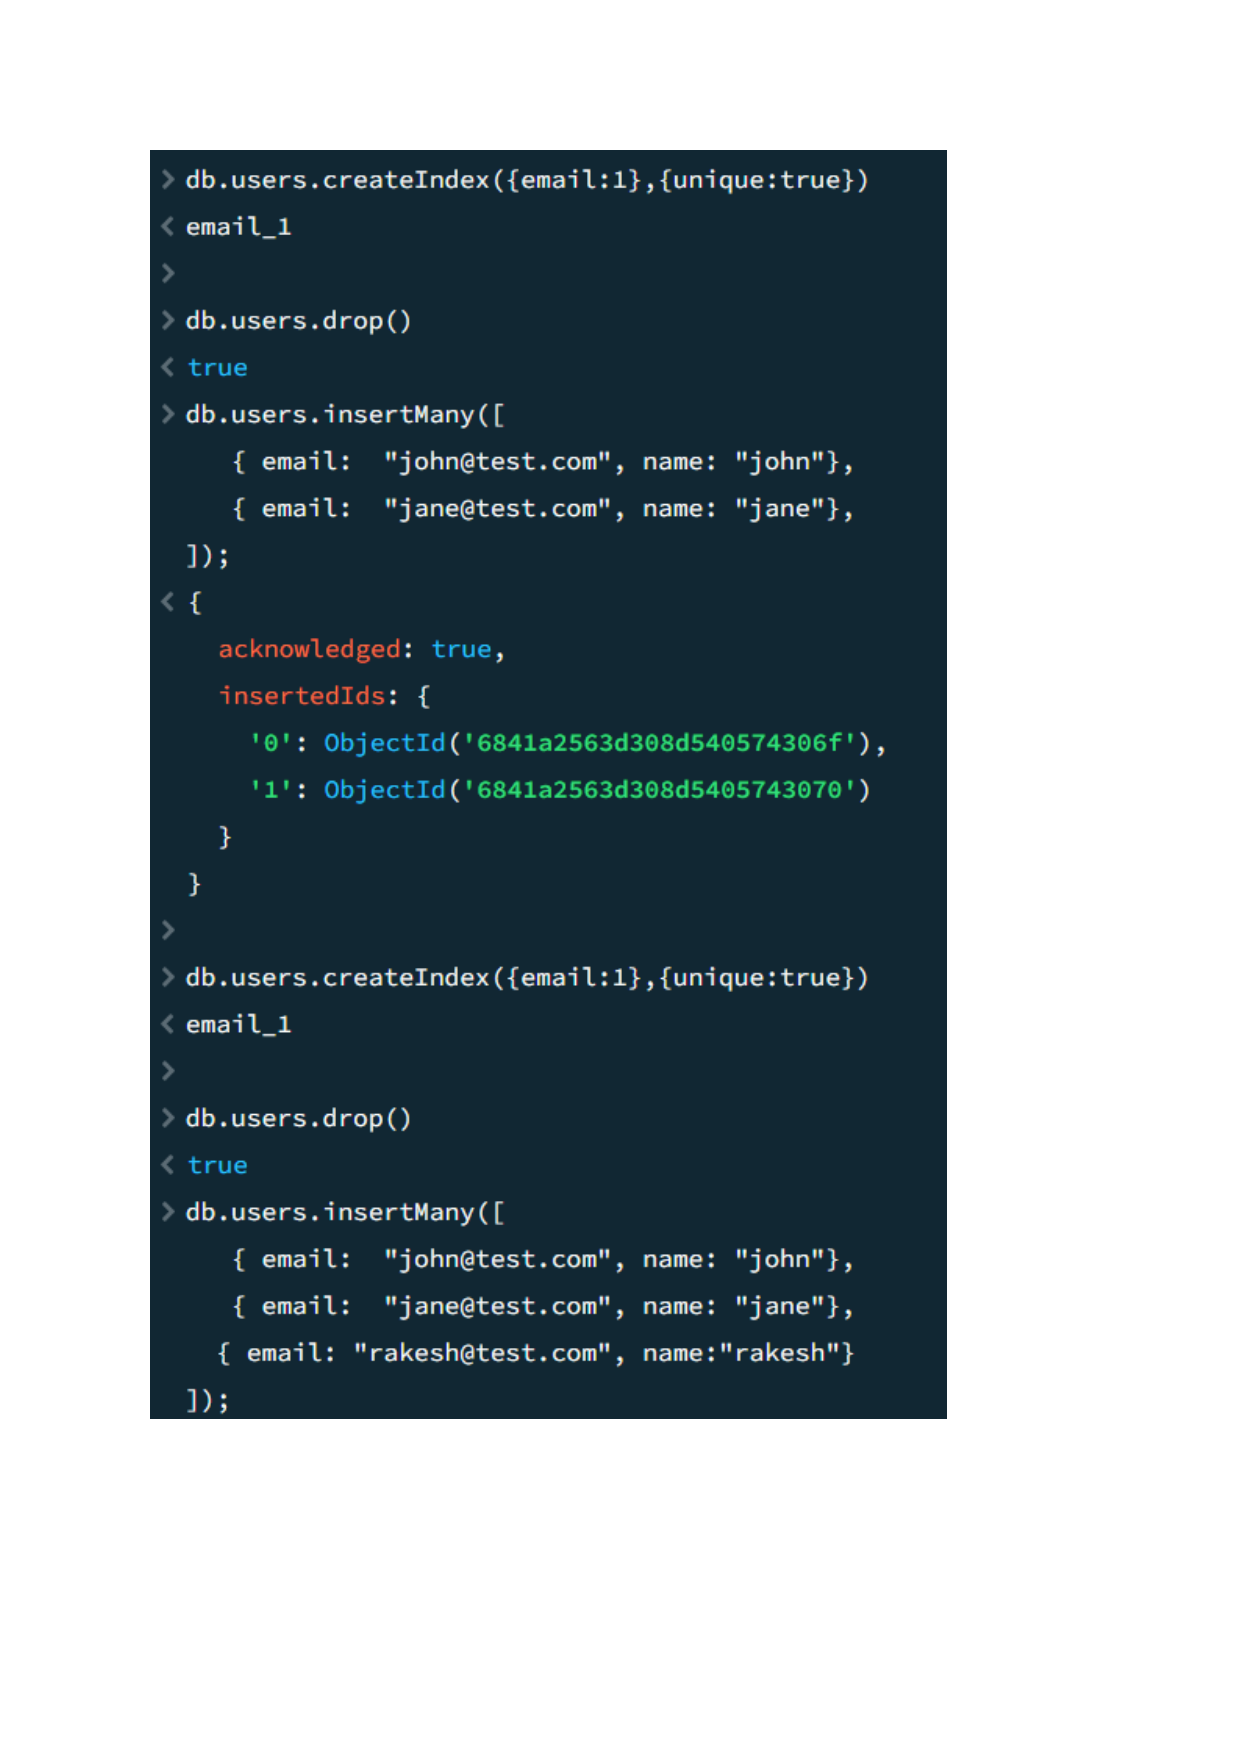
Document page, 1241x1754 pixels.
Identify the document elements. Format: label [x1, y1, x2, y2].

picture [150, 150, 947, 1419]
